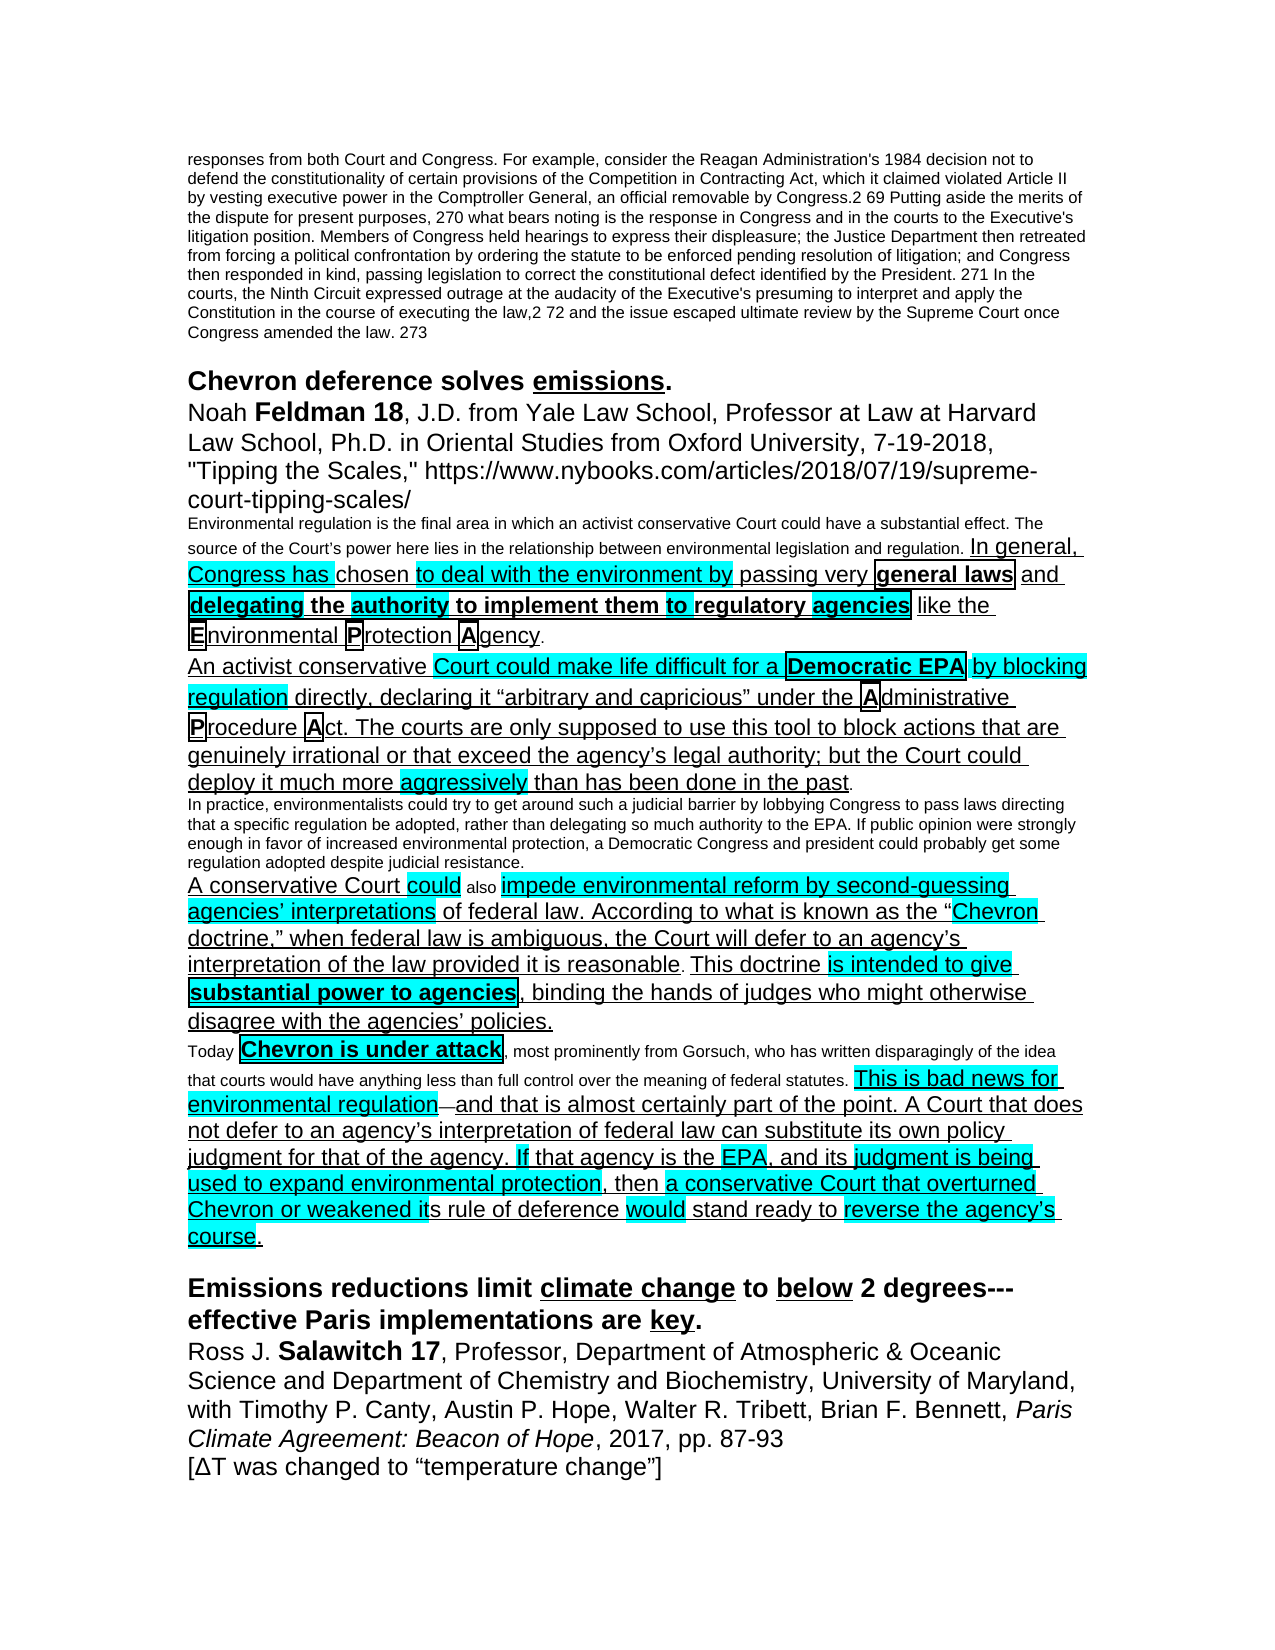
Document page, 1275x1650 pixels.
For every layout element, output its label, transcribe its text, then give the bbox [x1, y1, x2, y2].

text Ross J. Salawitch 17, Professor, Department of Atmospheric & Oceanic Science and Department of Chemistry and Biochemistry, University of Maryland, with Timothy P. Canty, Austin P. Hope, Walter R. Tribett, Brian F. Bennett, Paris Climate Agreement: Beacon of Hope, 2017, pp. 87-93 [187, 1335, 1087, 1452]
subtitle Chevron deference solves emissions. [187, 365, 1087, 396]
text [ΔT was changed to “temperature change”] [187, 1452, 1087, 1481]
text An activist conservative Court could make life difficult for a Democratic EPA by blocking regulation directly, declaring it “arbitrary and capricious” under the Administrative Procedure Act. The courts are only supposed to use this tool to block actions that are genuinely irrational or that exceed the agency’s legal authority; but the Court could deploy it much more aggressively than has been done in the past. [187, 651, 1087, 795]
text In practice, environmentalists could try to get around such a judicial barrier by lobbying Congress to pass laws directing that a specific regulation be adopted, rather than delegating so much authority to the EPA. If public opinion were strongly enough in favor of increased environmental protection, a Democratic Congress and president could probably get some regulation adopted despite judicial resistance. [187, 795, 1087, 872]
text Noah Feldman 18, J.D. from Yale Law School, Professor at Law at Harvard Law School, Ph.D. in Oriental Studies from Oxford University, 7-19-2018, "Tipping the Scales," https://www.nybooks.com/articles/2018/07/19/supreme-court-tipping-scales/ [187, 396, 1087, 514]
subtitle Emissions reductions limit climate change to below 2 degrees---effective Paris implementations are key. [187, 1272, 1087, 1335]
text Today Chevron is under attack, most prominently from Gorsuch, who has written disparagingly of the idea that courts would have anything less than full control over the meaning of federal statutes. This is bad news for environmental regulation—and that is almost certainly part of the point. A Court that does not defer to an agency’s interpretation of federal law can substitute its own policy judgment for that of the agency. If that agency is the EPA, and its judgment is being used to expand environmental protection, then a conservative Court that overturned Chevron or weakened its rule of deference would stand ready to reverse the agency’s course. [187, 1034, 1087, 1249]
text Environmental regulation is the final area in which an activist conservative Court could have a substantial effect. The source of the Court’s power here lies in the relationship between environmental legislation and regulation. In general, Congress has chosen to deal with the environment by passing very general laws and delegating the authority to implement them to regulatory agencies like the Environmental Protection Agency. [187, 514, 1087, 651]
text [187, 150, 1087, 342]
text A conservative Court could also impede environmental reform by second-guessing agencies’ interpretations of federal law. According to what is known as the “Chevron doctrine,” when federal law is ambiguous, the Court will defer to an agency’s interpretation of the law provided it is reasonable. This doctrine is intended to give substantial power to agencies, binding the hands of judges who might otherwise disagree with the agencies’ policies. [187, 872, 1087, 1034]
